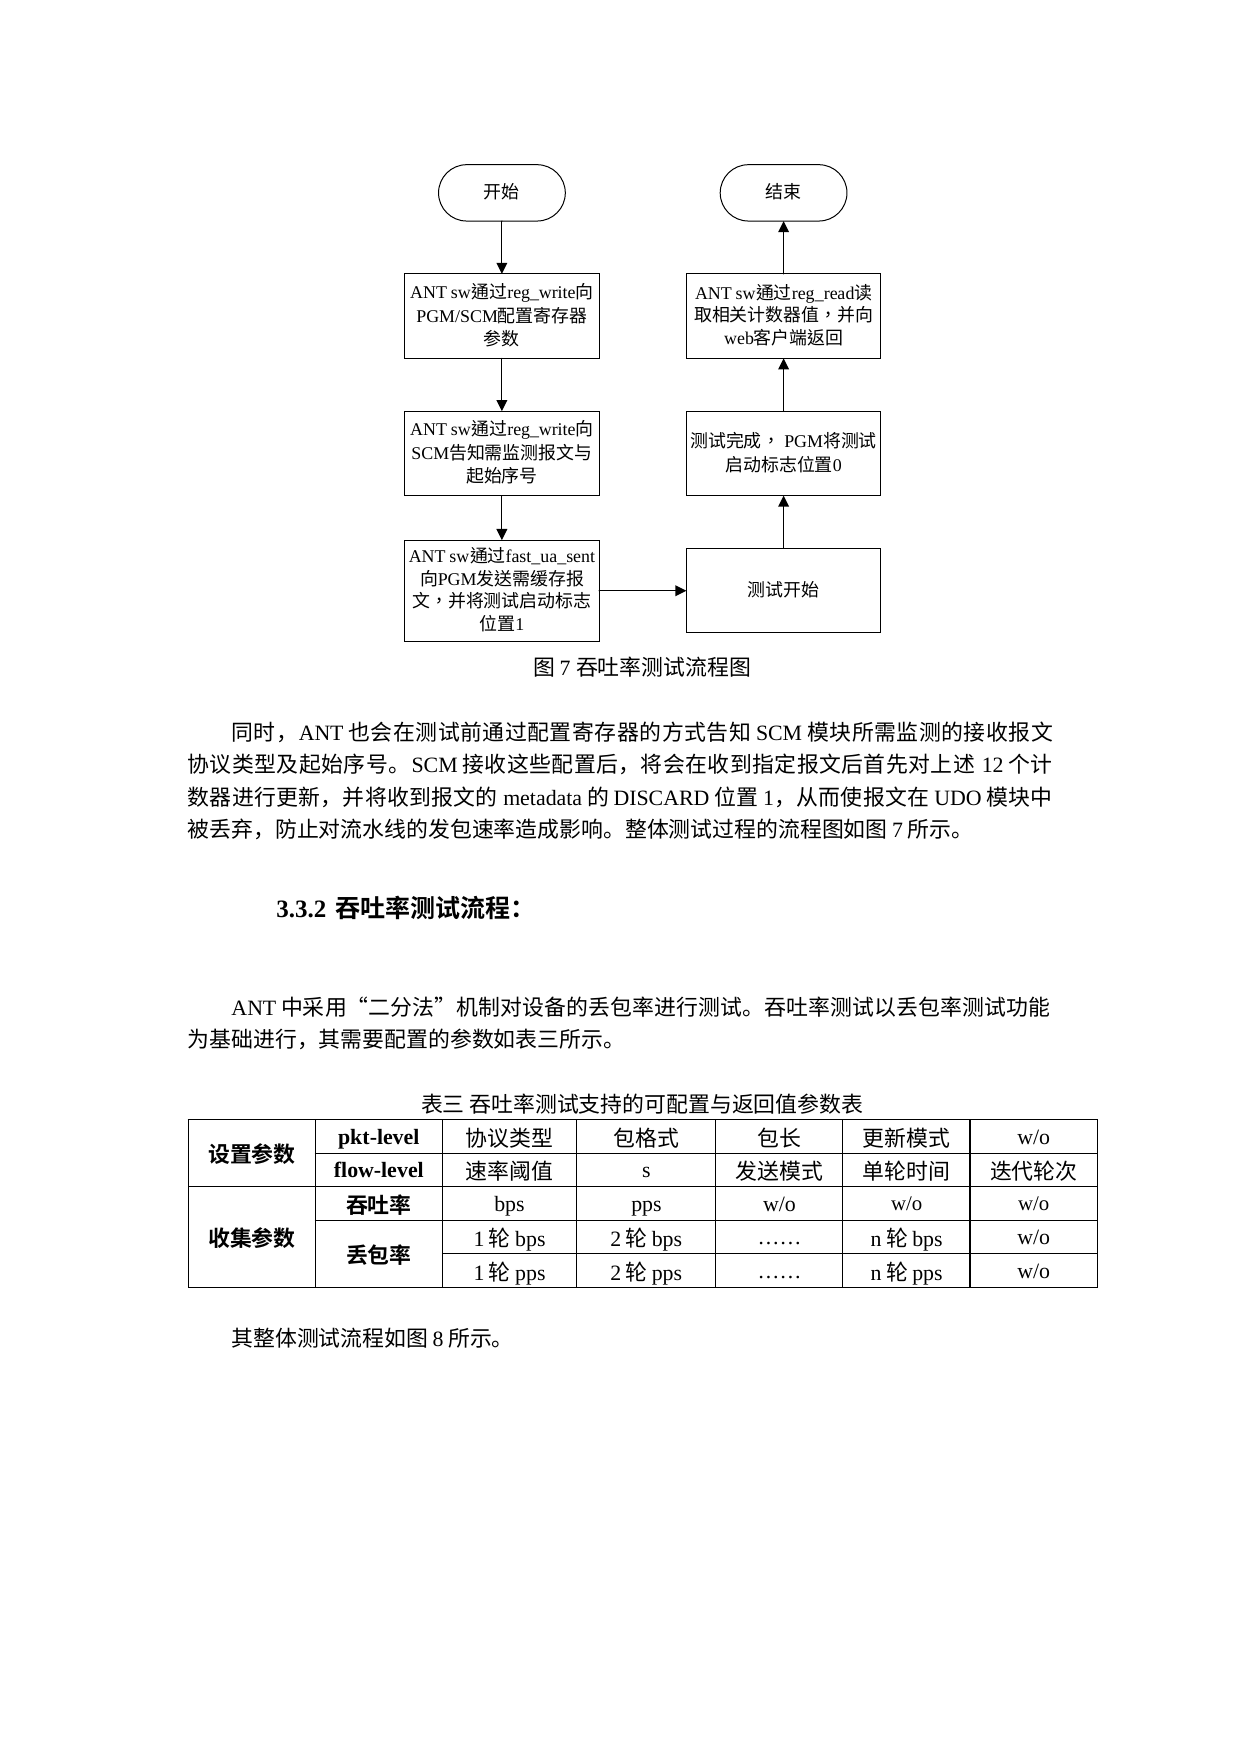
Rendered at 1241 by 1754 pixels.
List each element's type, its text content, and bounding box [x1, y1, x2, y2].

table_header 包长 [716, 1120, 842, 1153]
table_cell 迭代轮次 [971, 1154, 1097, 1186]
table_header 设置参数 [189, 1120, 315, 1186]
table_cell 1轮bps [443, 1221, 576, 1253]
table_cell 发送模式 [716, 1154, 842, 1186]
subtitle 吞吐率测试流程： [276, 874, 1053, 939]
table_cell s [577, 1154, 715, 1186]
text 其整体测试流程如图8所示。 [187, 1320, 1053, 1353]
text 同时，ANT也会在测试前通过配置寄存器的方式告知SCM模块所需监测的接收报文协议类型及起始序号。SCM接收这些配置后，将会在收到指定报文后首先对上述12个计数器进行更新，并将收到报文的metadata的DISCARD位置1，从而使报文在UDO模块中被丢弃，防止对流水线的发包速率造成影响。整体测试过程的流程图如图7所示。 [187, 714, 1053, 844]
table_cell flow-level [316, 1154, 442, 1186]
table_header 更新模式 [843, 1120, 969, 1153]
table_cell w/o [716, 1187, 842, 1220]
table_cell w/o [971, 1187, 1097, 1220]
text 图7 吞吐率测试流程图 [187, 649, 1053, 682]
text ANT中采用“二分法”机制对设备的丢包率进行测试。吞吐率测试以丢包率测试功能为基础进行，其需要配置的参数如表三所示。 [187, 989, 1053, 1054]
table_cell 2轮pps [577, 1254, 715, 1287]
table_cell 吞吐率 [316, 1187, 442, 1220]
table_cell …… [716, 1221, 842, 1253]
table_header w/o [971, 1120, 1097, 1153]
table_header 协议类型 [443, 1120, 576, 1153]
table_cell 2轮bps [577, 1221, 715, 1253]
table_cell 丢包率 [316, 1221, 442, 1287]
table_cell 单轮时间 [843, 1154, 969, 1186]
table_cell n轮pps [843, 1254, 969, 1287]
table_header pkt-level [316, 1120, 442, 1153]
table_cell …… [716, 1254, 842, 1287]
table_cell n轮bps [843, 1221, 969, 1253]
table_cell w/o [971, 1254, 1097, 1287]
text 表三 吞吐率测试支持的可配置与返回值参数表 [187, 1087, 1053, 1119]
table_cell pps [577, 1187, 715, 1220]
table_header 包格式 [577, 1120, 715, 1153]
table_cell 速率阈值 [443, 1154, 576, 1186]
table_cell bps [443, 1187, 576, 1220]
table_cell w/o [843, 1187, 969, 1220]
table_cell 1轮pps [443, 1254, 576, 1287]
table_cell w/o [971, 1221, 1097, 1253]
table_cell 收集参数 [189, 1187, 315, 1287]
